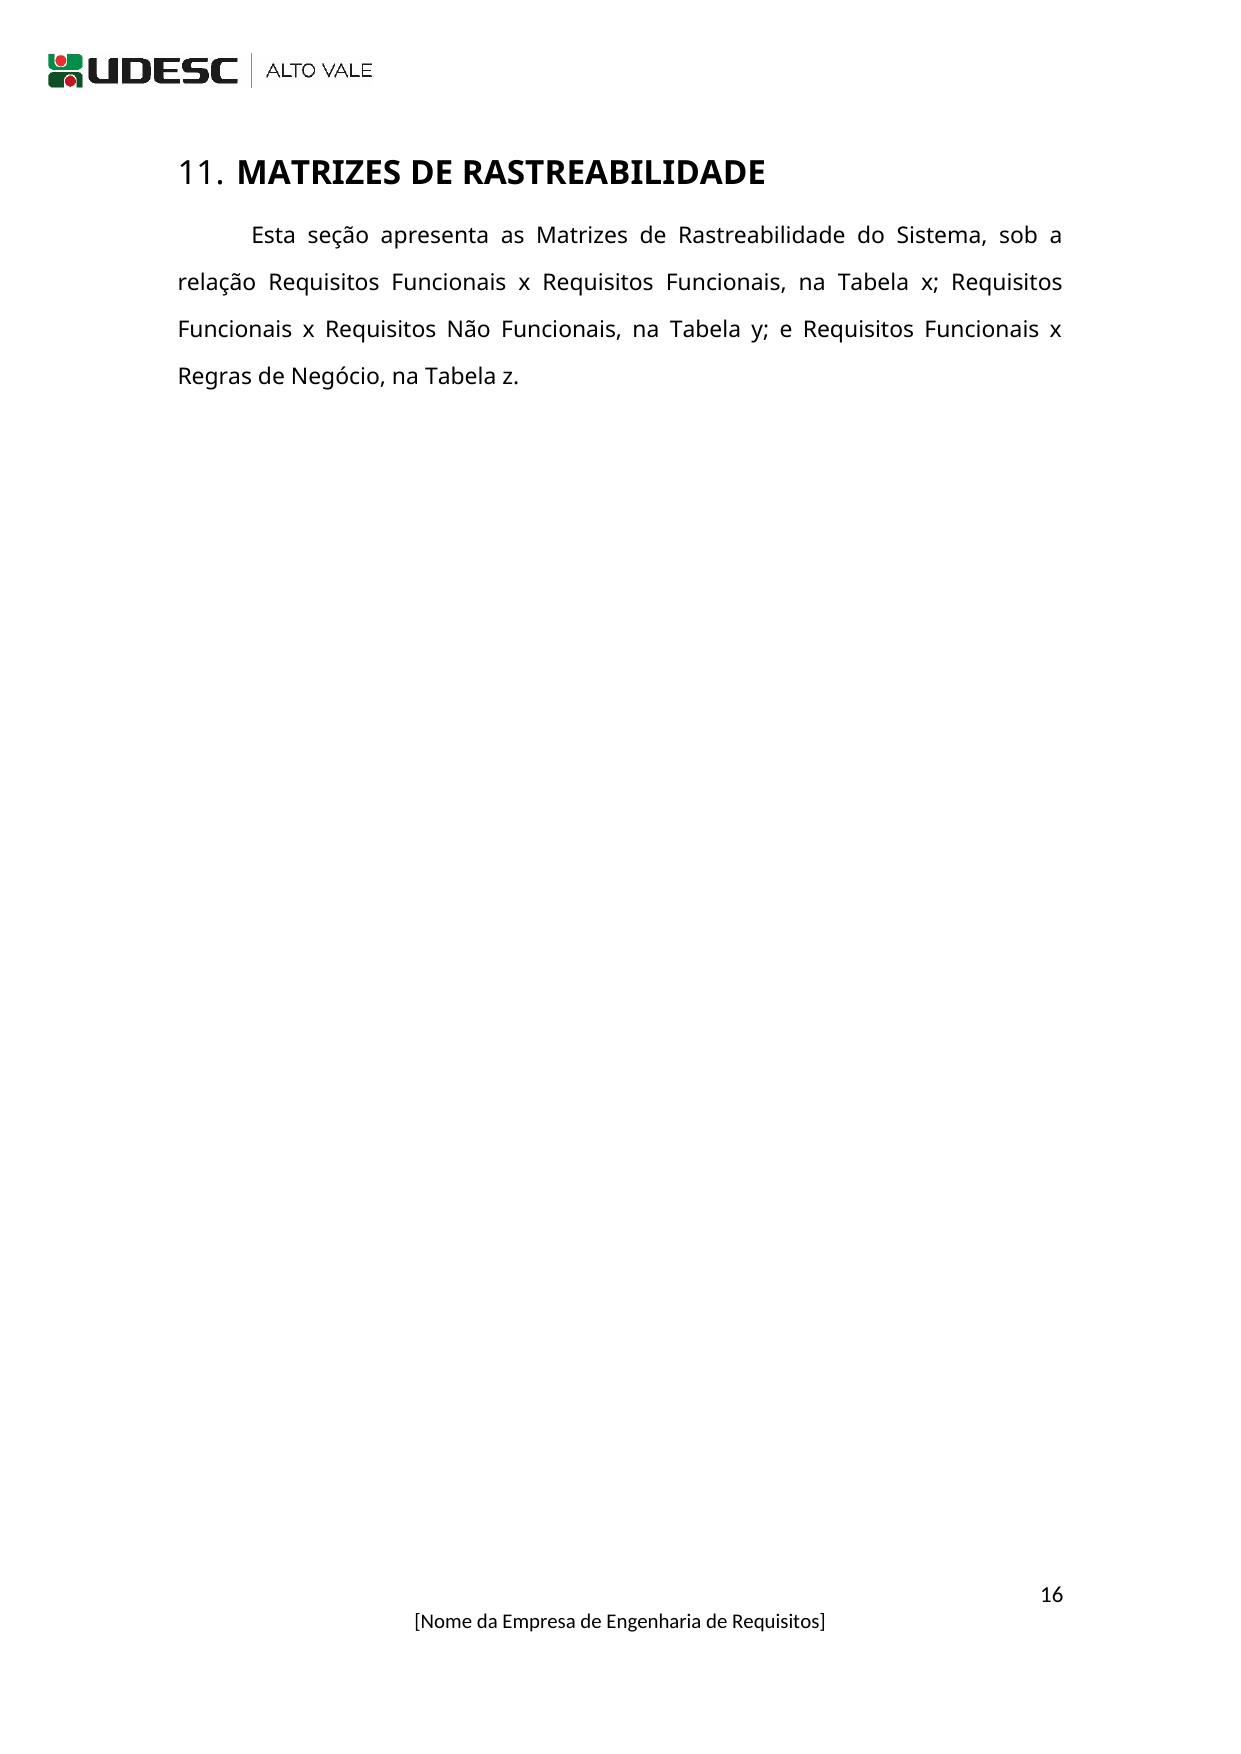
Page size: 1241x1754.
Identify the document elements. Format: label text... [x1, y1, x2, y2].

subtitle MATRIZES DE RASTREABILIDADE [177, 148, 1063, 194]
list Esta seção apresenta as Matrizes de Rastreabilidade do Sistema, sob a relação Requisitos Funcionais x Requisitos Funcionais, na Tabela x; Requisitos Funcionais x Requisitos Não Funcionais, na Tabela y; e Requisitos Funcionais x Regras de Negócio, na Tabela z. [177, 219, 1063, 391]
picture [48, 53, 373, 88]
